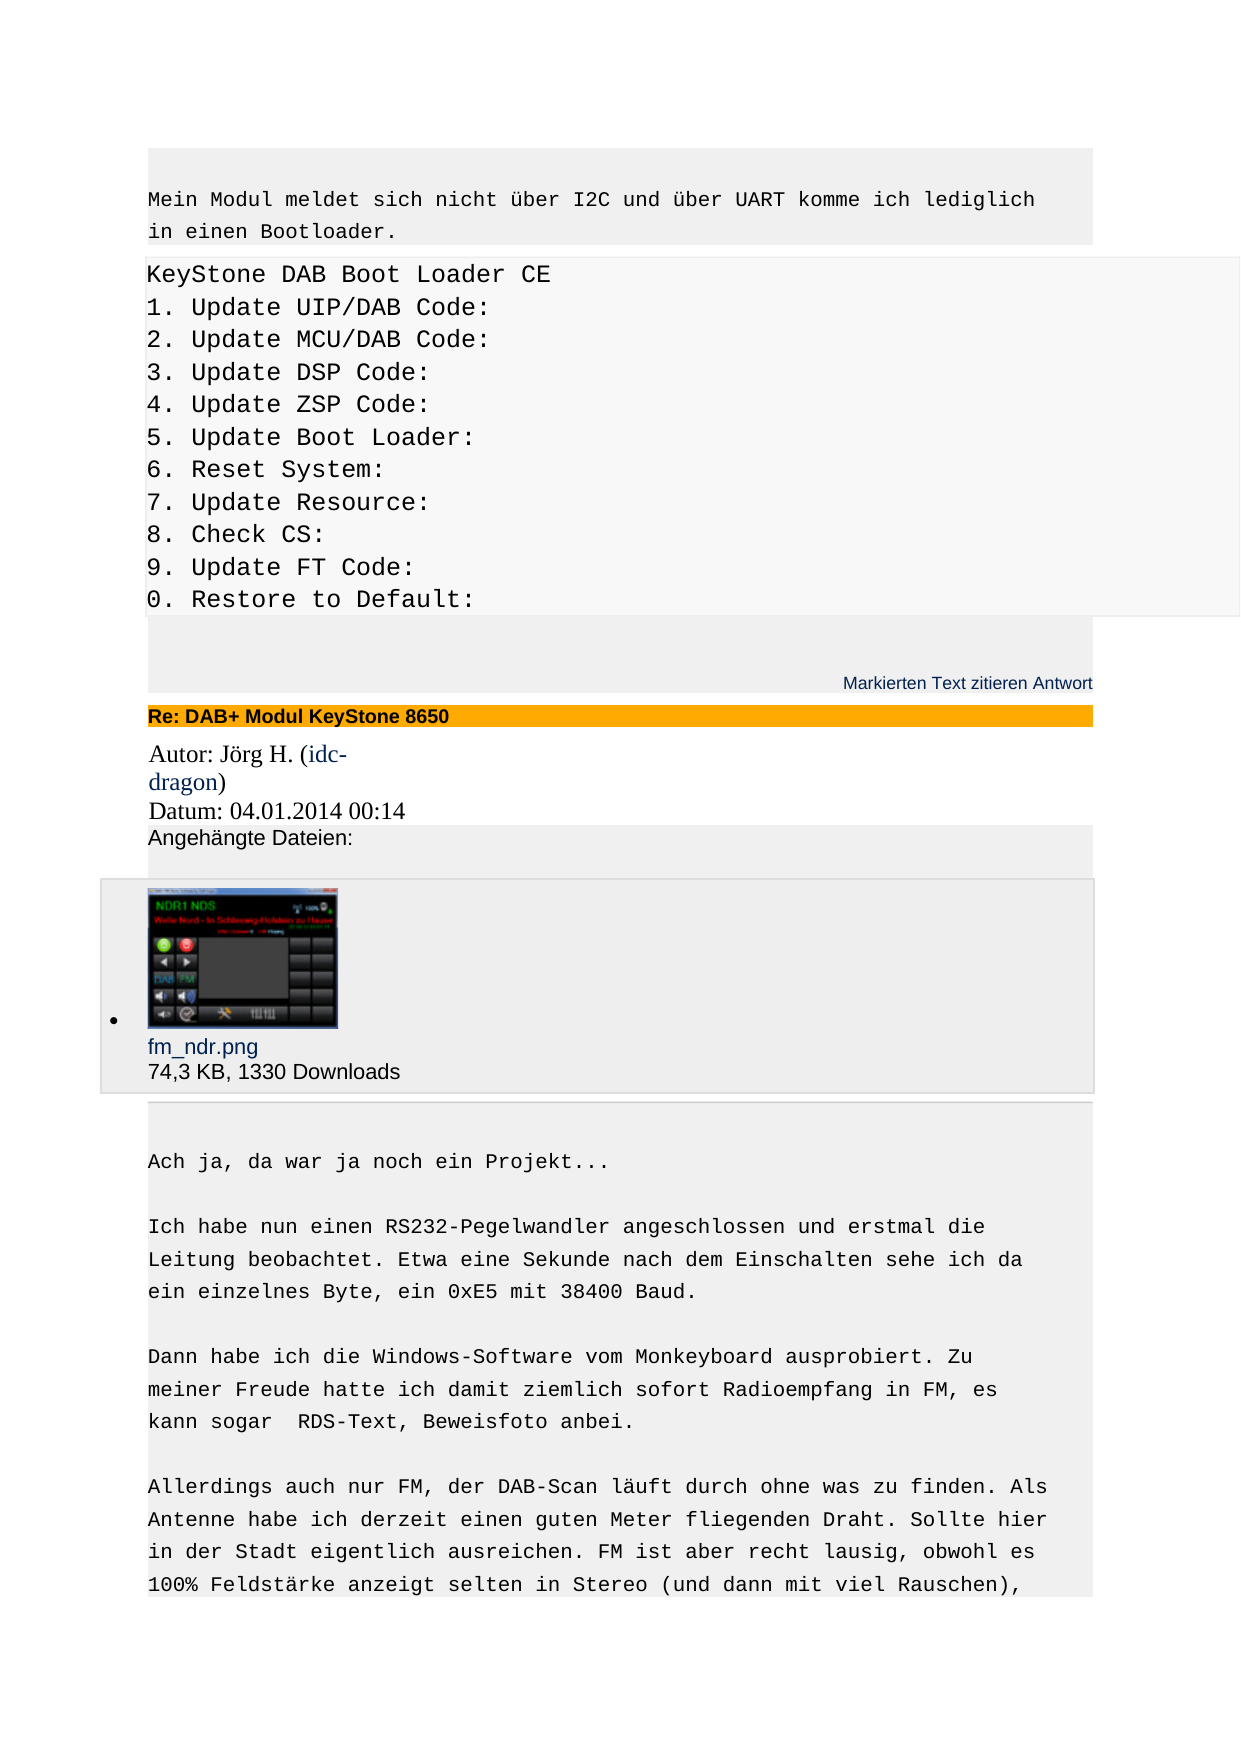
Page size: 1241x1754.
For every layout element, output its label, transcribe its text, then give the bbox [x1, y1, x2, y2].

text Leitung beobachtet. Etwa eine Sekunde nach dem Einschalten sehe ich da [148, 1240, 1093, 1272]
text Angehängte Dateien: [148, 825, 1093, 878]
text Ich habe nun einen RS232-Pegelwandler angeschlossen und erstmal die [148, 1207, 1093, 1240]
text 100% Feldstärke anzeigt selten in Stereo (und dann mit viel Rauschen), [148, 1565, 1093, 1597]
picture [147, 888, 339, 1029]
table_header Autor: Jörg H. (idc-dragon) Datum: 04.01.2014 00:14 [148, 739, 424, 825]
text Dann habe ich die Windows-Software vom Monkeyboard ausprobiert. Zu [148, 1337, 1093, 1370]
text Mein Modul meldet sich nicht über I2C und über UART komme ich lediglich [148, 180, 1093, 213]
text in der Stadt eigentlich ausreichen. FM ist aber recht lausig, obwohl es [148, 1532, 1093, 1565]
text Ach ja, da war ja noch ein Projekt... [148, 1142, 1093, 1175]
text in einen Bootloader. [148, 213, 1093, 245]
table_header KeyStone DAB Boot Loader CE 1. Update UIP/DAB Code: 2. Update MCU/DAB Code: 3. Update DSP Code: 4. Update ZSP Code: 5. Update Boot Loader: 6. Reset System: 7. Update Resource: 8. Check CS: 9. Update FT Code: 0. Restore to Default: [147, 258, 1239, 615]
text Antenne habe ich derzeit einen guten Meter fliegenden Draht. Sollte hier [148, 1500, 1093, 1532]
text Allerdings auch nur FM, der DAB-Scan läuft durch ohne was zu finden. Als [148, 1467, 1093, 1500]
text Markierten Text zitieren Antwort [148, 673, 1093, 693]
text meiner Freude hatte ich damit ziemlich sofort Radioempfang in FM, es [148, 1370, 1093, 1402]
text kann sogar RDS-Text, Beweisfoto anbei. [148, 1402, 1093, 1435]
text ein einzelnes Byte, ein 0xE5 mit 38400 Baud. [148, 1272, 1093, 1305]
list fm_ndr.png 74,3 KB, 1330 Downloads [102, 880, 1093, 1092]
text Re: DAB+ Modul KeyStone 8650 [148, 705, 1093, 727]
